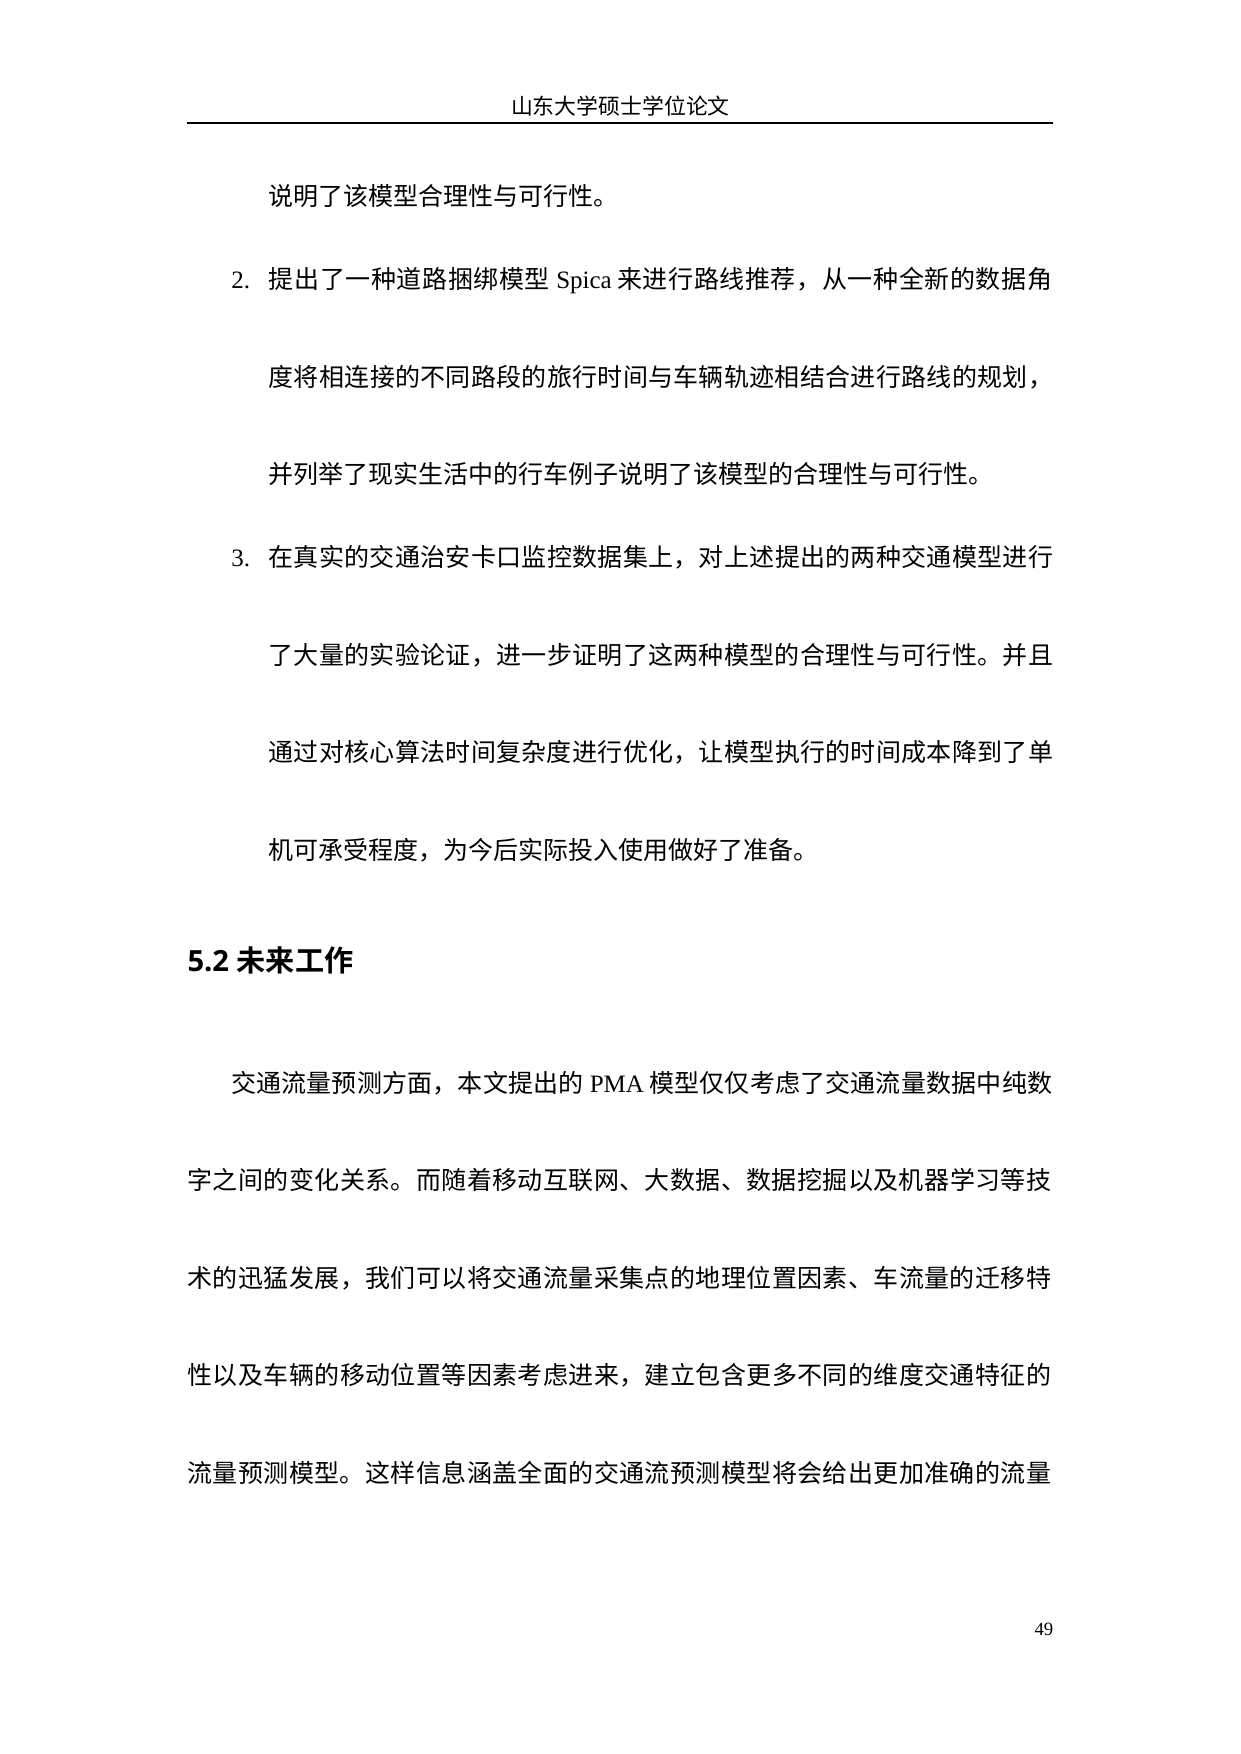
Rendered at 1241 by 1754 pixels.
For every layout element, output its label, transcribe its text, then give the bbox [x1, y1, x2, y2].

list 提出了一种平面滑动平均模型PMA来预测短时交通流，从一种全新的数据视角将个体交通数据流与相似交通数据流相结合进行预测，并举例说明了该模型合理性与可行性。 [231, 162, 1053, 227]
list 在真实的交通治安卡口监控数据集上，对上述提出的两种交通模型进行了大量的实验论证，进一步证明了这两种模型的合理性与可行性。并且通过对核心算法时间复杂度进行优化，让模型执行的时间成本降到了单机可承受程度，为今后实际投入使用做好了准备。 [231, 523, 1053, 881]
list 提出了一种道路捆绑模型Spica来进行路线推荐，从一种全新的数据角度将相连接的不同路段的旅行时间与车辆轨迹相结合进行路线的规划，并列举了现实生活中的行车例子说明了该模型的合理性与可行性。 [231, 245, 1053, 505]
subtitle 5.2 未来工作 [187, 926, 1053, 991]
